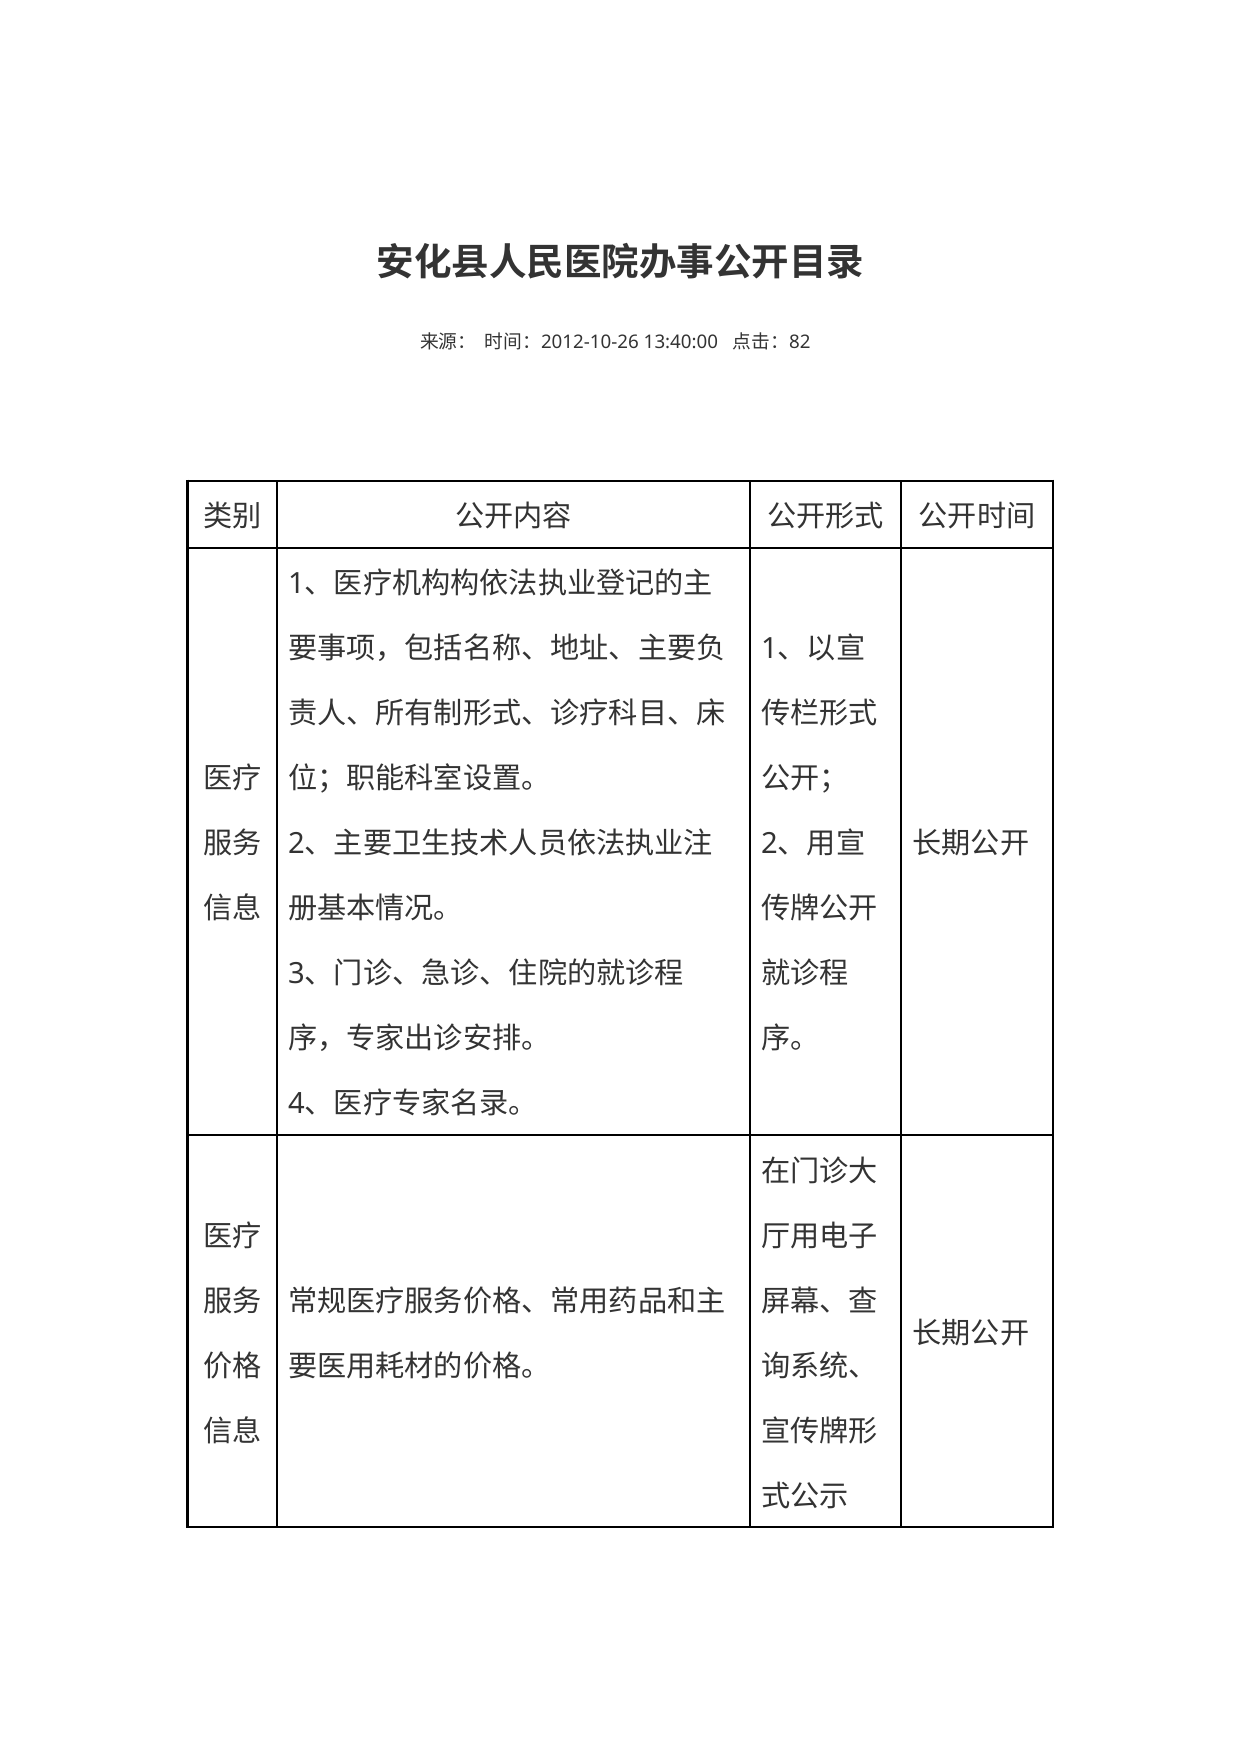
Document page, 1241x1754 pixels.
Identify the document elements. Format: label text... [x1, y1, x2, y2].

table_header 公开时间 [902, 482, 1052, 547]
table_header 类别 [189, 482, 276, 547]
table_cell 长期公开 [902, 549, 1052, 1134]
table_cell 医疗 服务 信息 [189, 549, 276, 1134]
text 安化县人民医院办事公开目录 [187, 162, 1053, 292]
table_cell 医疗 服务 价格 信息 [189, 1136, 276, 1526]
table_header 公开形式 [751, 482, 900, 547]
table_cell 1、以宣传栏形式公开； 2、用宣传牌公开就诊程序。 [751, 549, 900, 1134]
table_cell 常规医疗服务价格、常用药品和主要医用耗材的价格。 [278, 1136, 749, 1526]
table_cell 1、医疗机构构依法执业登记的主要事项，包括名称、地址、主要负责人、所有制形式、诊疗科目、床位；职能科室设置。 2、主要卫生技术人员依法执业注册基本情况。 3、门诊、急诊、住院的就诊程序，专家出诊安排。 4、医疗专家名录。 [278, 549, 749, 1134]
text 来源： 时间：2012-10-26 13:40:00 点击：82 [187, 292, 1053, 357]
table_header 公开内容 [278, 482, 749, 547]
table_cell 长期公开 [902, 1136, 1052, 1526]
table_cell 在门诊大厅用电子屏幕、查询系统、宣传牌形式公示 [751, 1136, 900, 1526]
